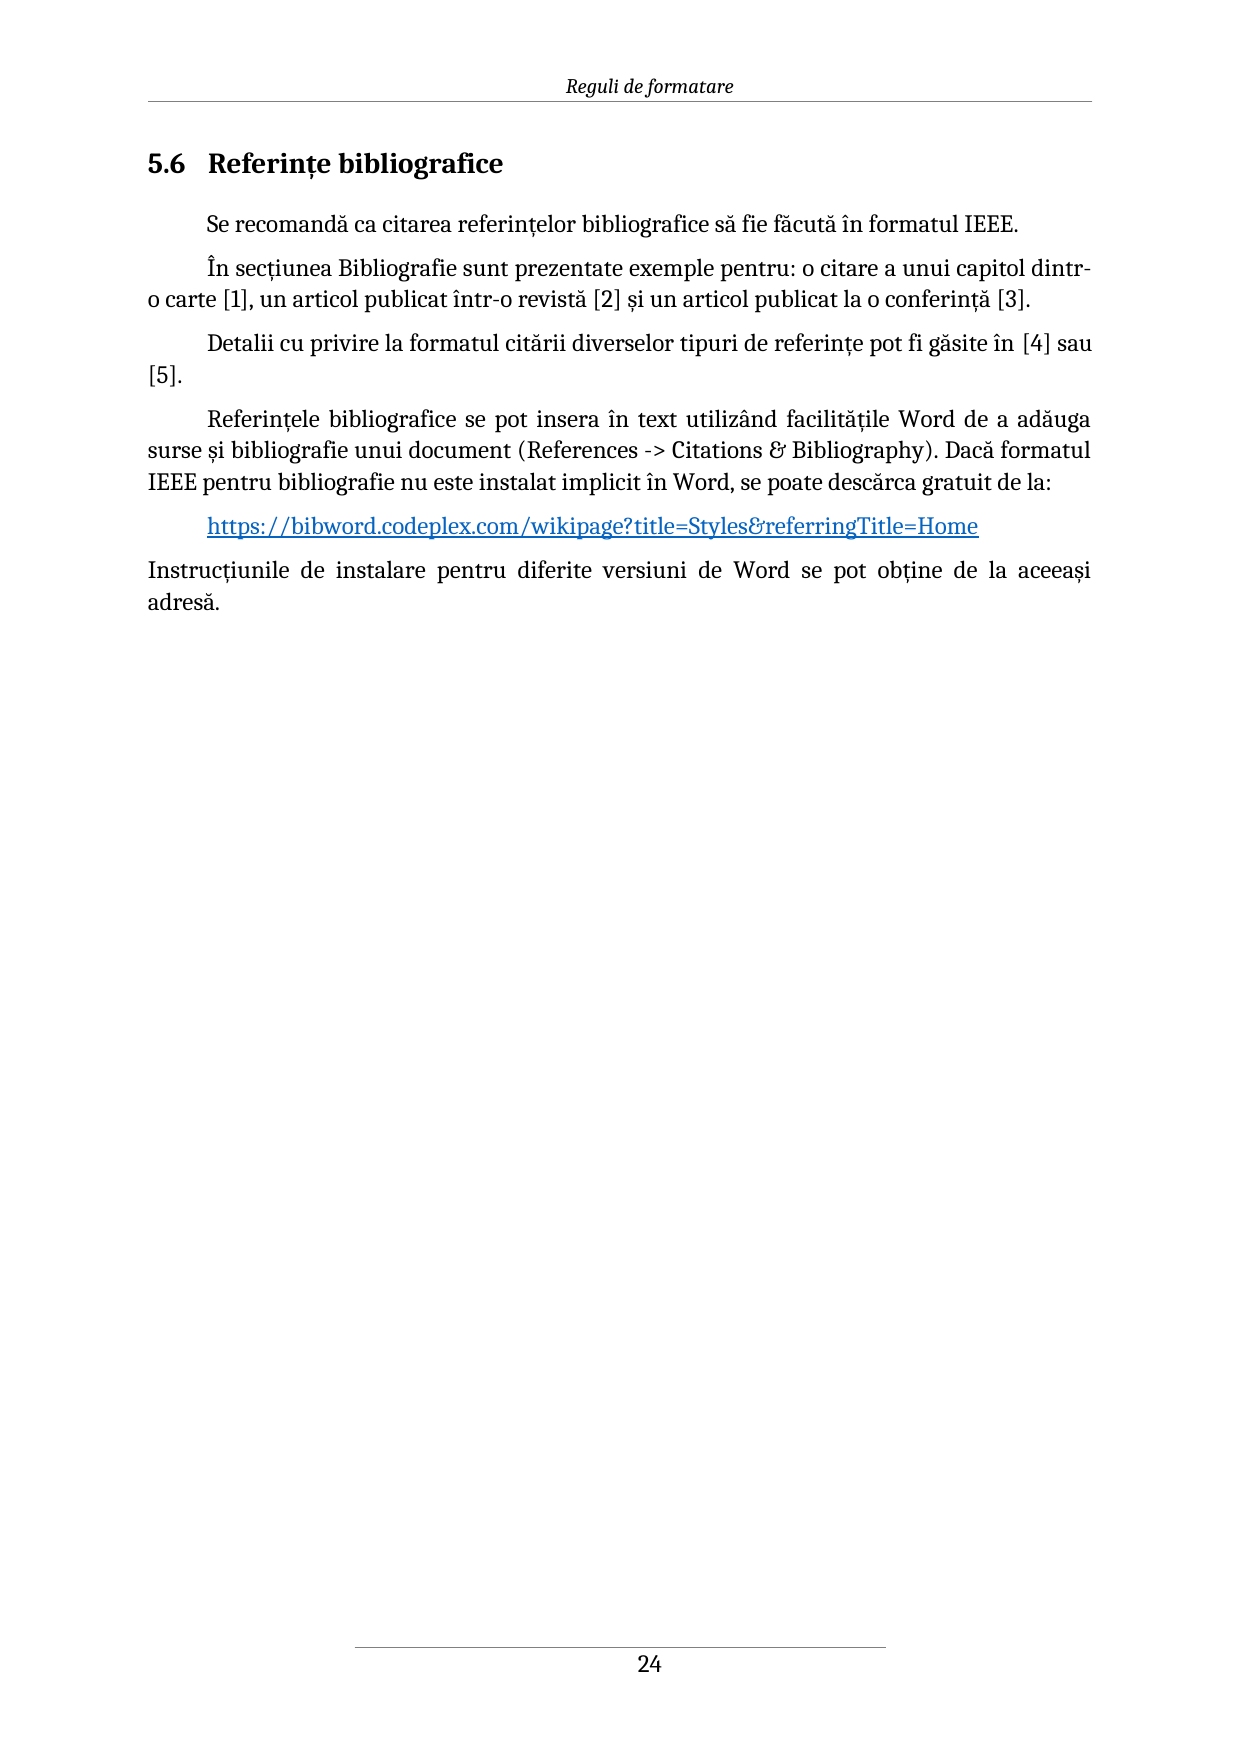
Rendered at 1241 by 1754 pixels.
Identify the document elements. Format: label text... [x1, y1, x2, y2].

text Detalii cu privire la formatul citării diverselor tipuri de referințe pot fi găsite în sau . [148, 329, 1092, 389]
text https://bibword.codeplex.com/wikipage?title=Styles&referringTitle=Home [148, 512, 1092, 541]
text Instrucțiunile de instalare pentru diferite versiuni de Word se pot obține de la aceeași adresă. [148, 556, 1092, 616]
text În secțiunea Bibliografie sunt prezentate exemple pentru: o citare a unui capitol dintr-o carte , un articol publicat într-o revistă și un articol publicat la o conferință . [148, 254, 1092, 314]
text Referințele bibliografice se pot insera în text utilizând facilitățile Word de a adăuga surse și bibliografie unui document (References -> Citations & Bibliography). Dacă formatul IEEE pentru bibliografie nu este instalat implicit în Word, se poate descărca gratuit de la: [148, 405, 1092, 497]
subtitle Referințe bibliografice [148, 148, 1092, 181]
text Se recomandă ca citarea referințelor bibliografice să fie făcută în formatul IEEE. [148, 209, 1092, 238]
